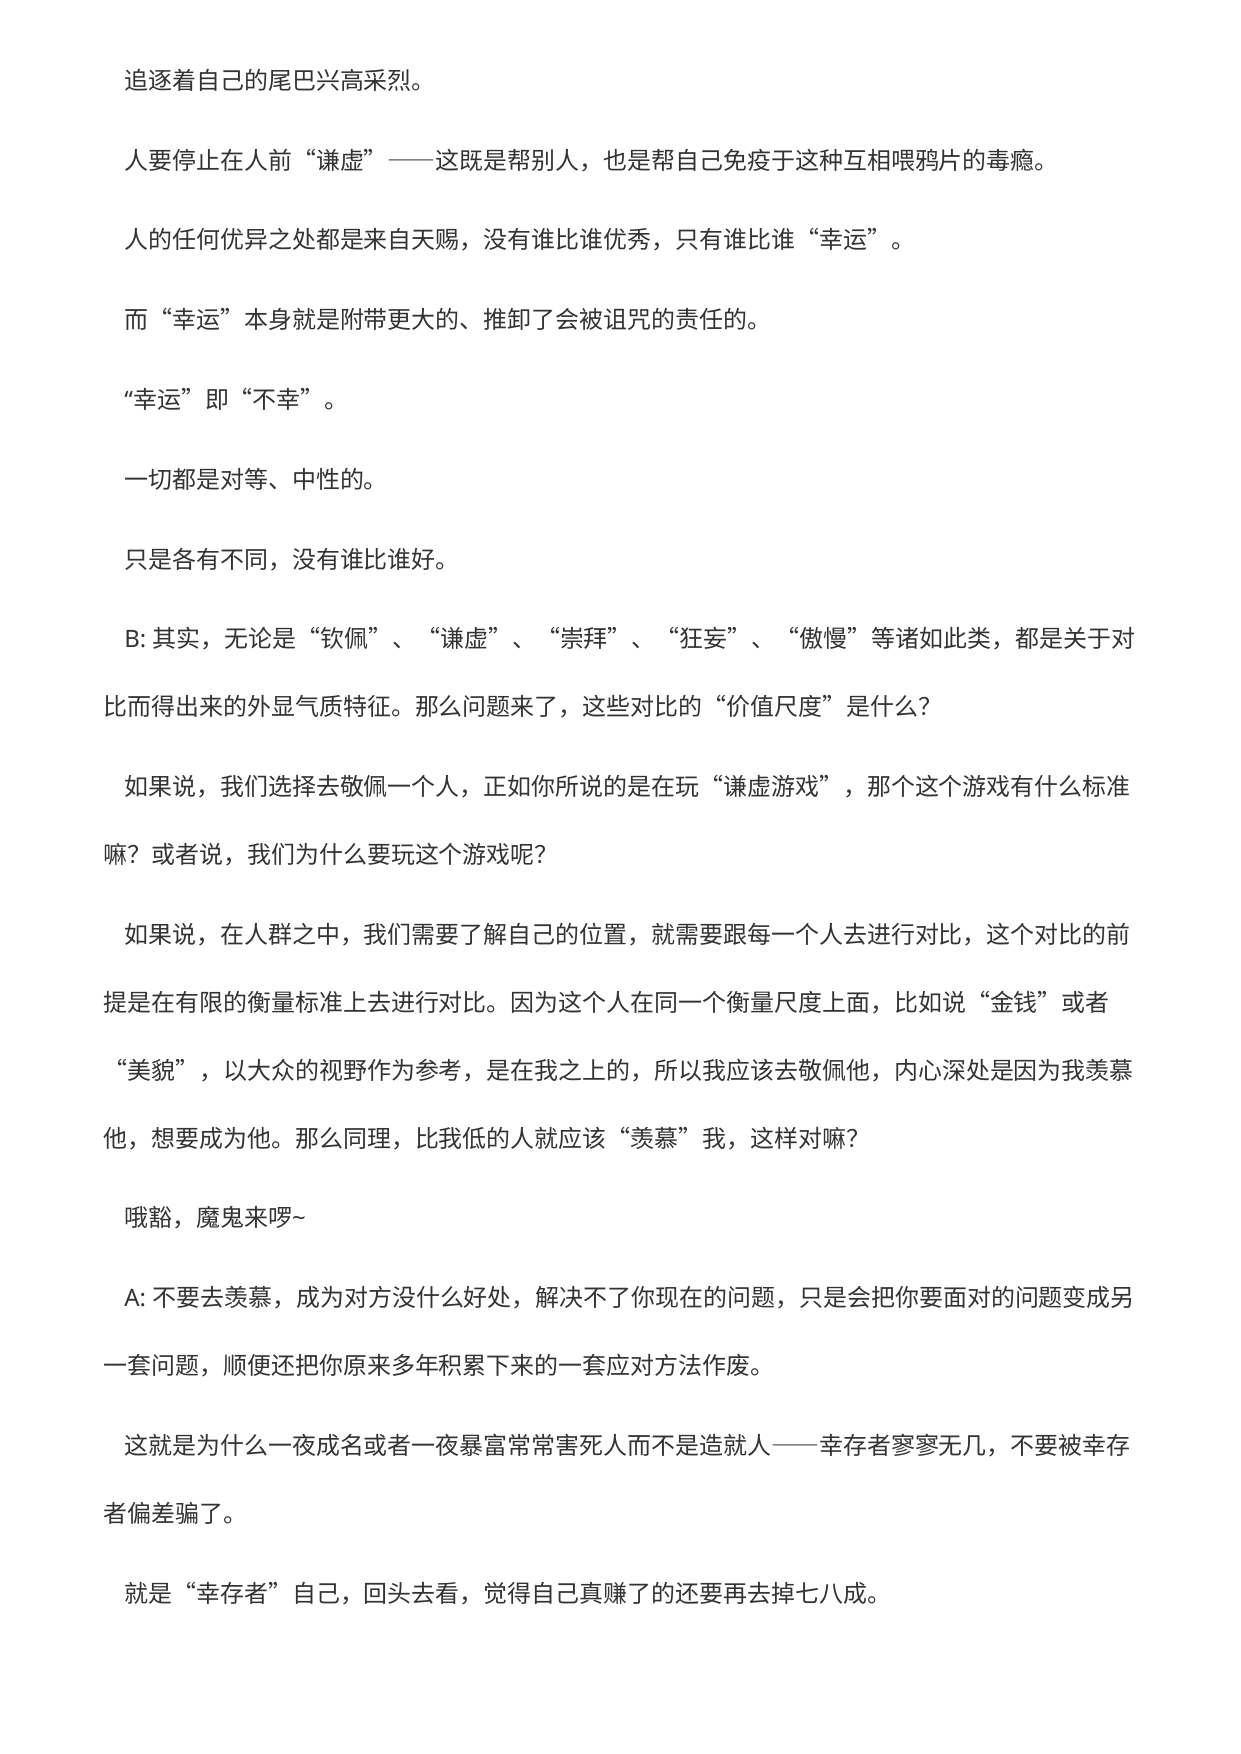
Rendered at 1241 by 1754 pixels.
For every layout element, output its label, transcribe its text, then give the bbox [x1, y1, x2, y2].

text “幸运”即“不幸”。 [103, 364, 1137, 432]
text 哦豁，魔鬼来啰~ [103, 1182, 1137, 1250]
text 人要停止在人前“谦虚”——这既是帮别人，也是帮自己免疫于这种互相喂鸦片的毒瘾。 [103, 125, 1137, 193]
text 如果说，在人群之中，我们需要了解自己的位置，就需要跟每一个人去进行对比，这个对比的前提是在有限的衡量标准上去进行对比。因为这个人在同一个衡量尺度上面，比如说“金钱”或者“美貌”，以大众的视野作为参考，是在我之上的，所以我应该去敬佩他，内心深处是因为我羡慕他，想要成为他。那么同理，比我低的人就应该“羡慕”我，这样对嘛？ [103, 899, 1137, 1171]
text A: 不要去羡慕，成为对方没什么好处，解决不了你现在的问题，只是会把你要面对的问题变成另一套问题，顺便还把你原来多年积累下来的一套应对方法作废。 [103, 1262, 1137, 1398]
text 追逐着自己的尾巴兴高采烈。 [103, 45, 1137, 113]
text 这就是为什么一夜成名或者一夜暴富常常害死人而不是造就人——幸存者寥寥无几，不要被幸存者偏差骗了。 [103, 1410, 1137, 1546]
text 只是各有不同，没有谁比谁好。 [103, 524, 1137, 592]
text 就是“幸存者”自己，回头去看，觉得自己真赚了的还要再去掉七八成。 [103, 1558, 1137, 1626]
text 而“幸运”本身就是附带更大的、推卸了会被诅咒的责任的。 [103, 284, 1137, 352]
text B: 其实，无论是“钦佩”、“谦虚”、“崇拜”、“狂妄”、“傲慢”等诸如此类，都是关于对比而得出来的外显气质特征。那么问题来了，这些对比的“价值尺度”是什么？ [103, 603, 1137, 739]
text 如果说，我们选择去敬佩一个人，正如你所说的是在玩“谦虚游戏”，那个这个游戏有什么标准嘛？或者说，我们为什么要玩这个游戏呢？ [103, 751, 1137, 887]
text 一切都是对等、中性的。 [103, 444, 1137, 512]
text 人的任何优异之处都是来自天赐，没有谁比谁优秀，只有谁比谁“幸运”。 [103, 204, 1137, 272]
